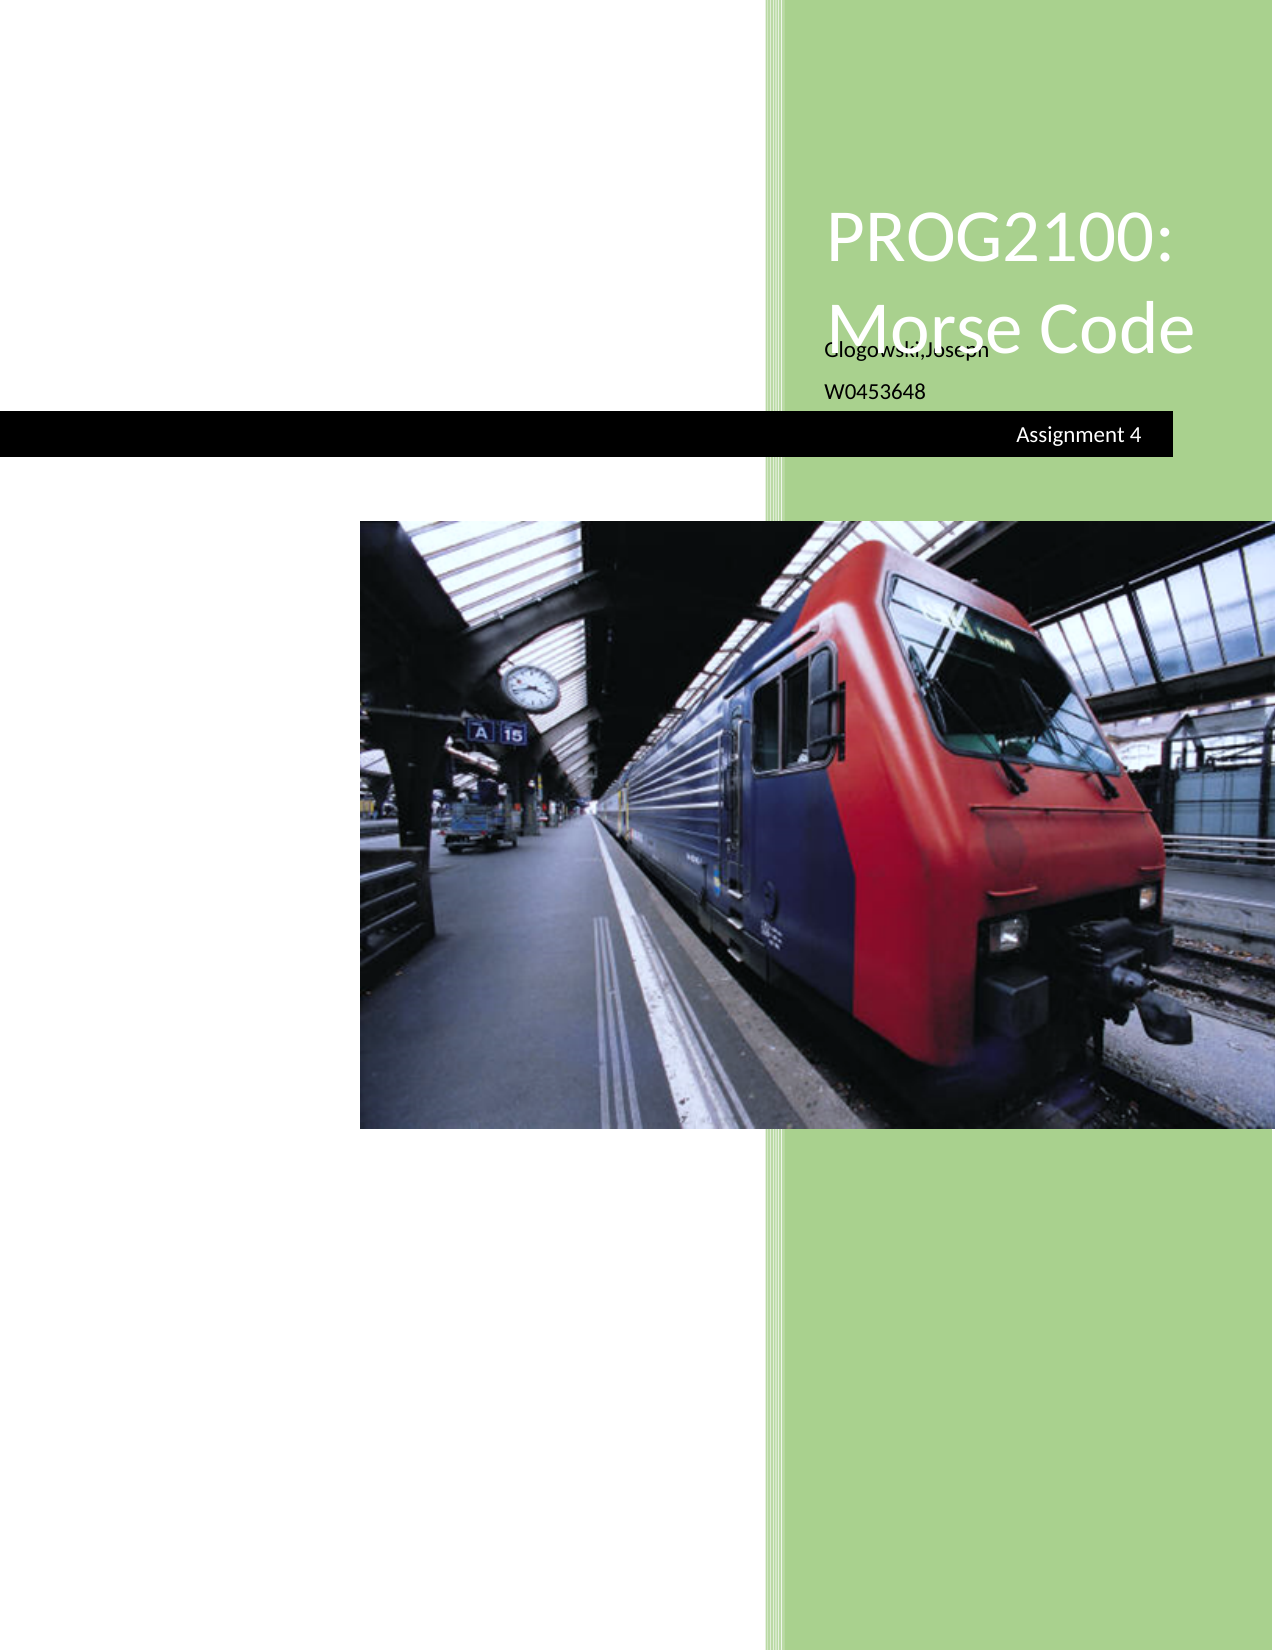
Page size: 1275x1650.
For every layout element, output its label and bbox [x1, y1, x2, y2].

picture [360, 521, 1275, 1129]
